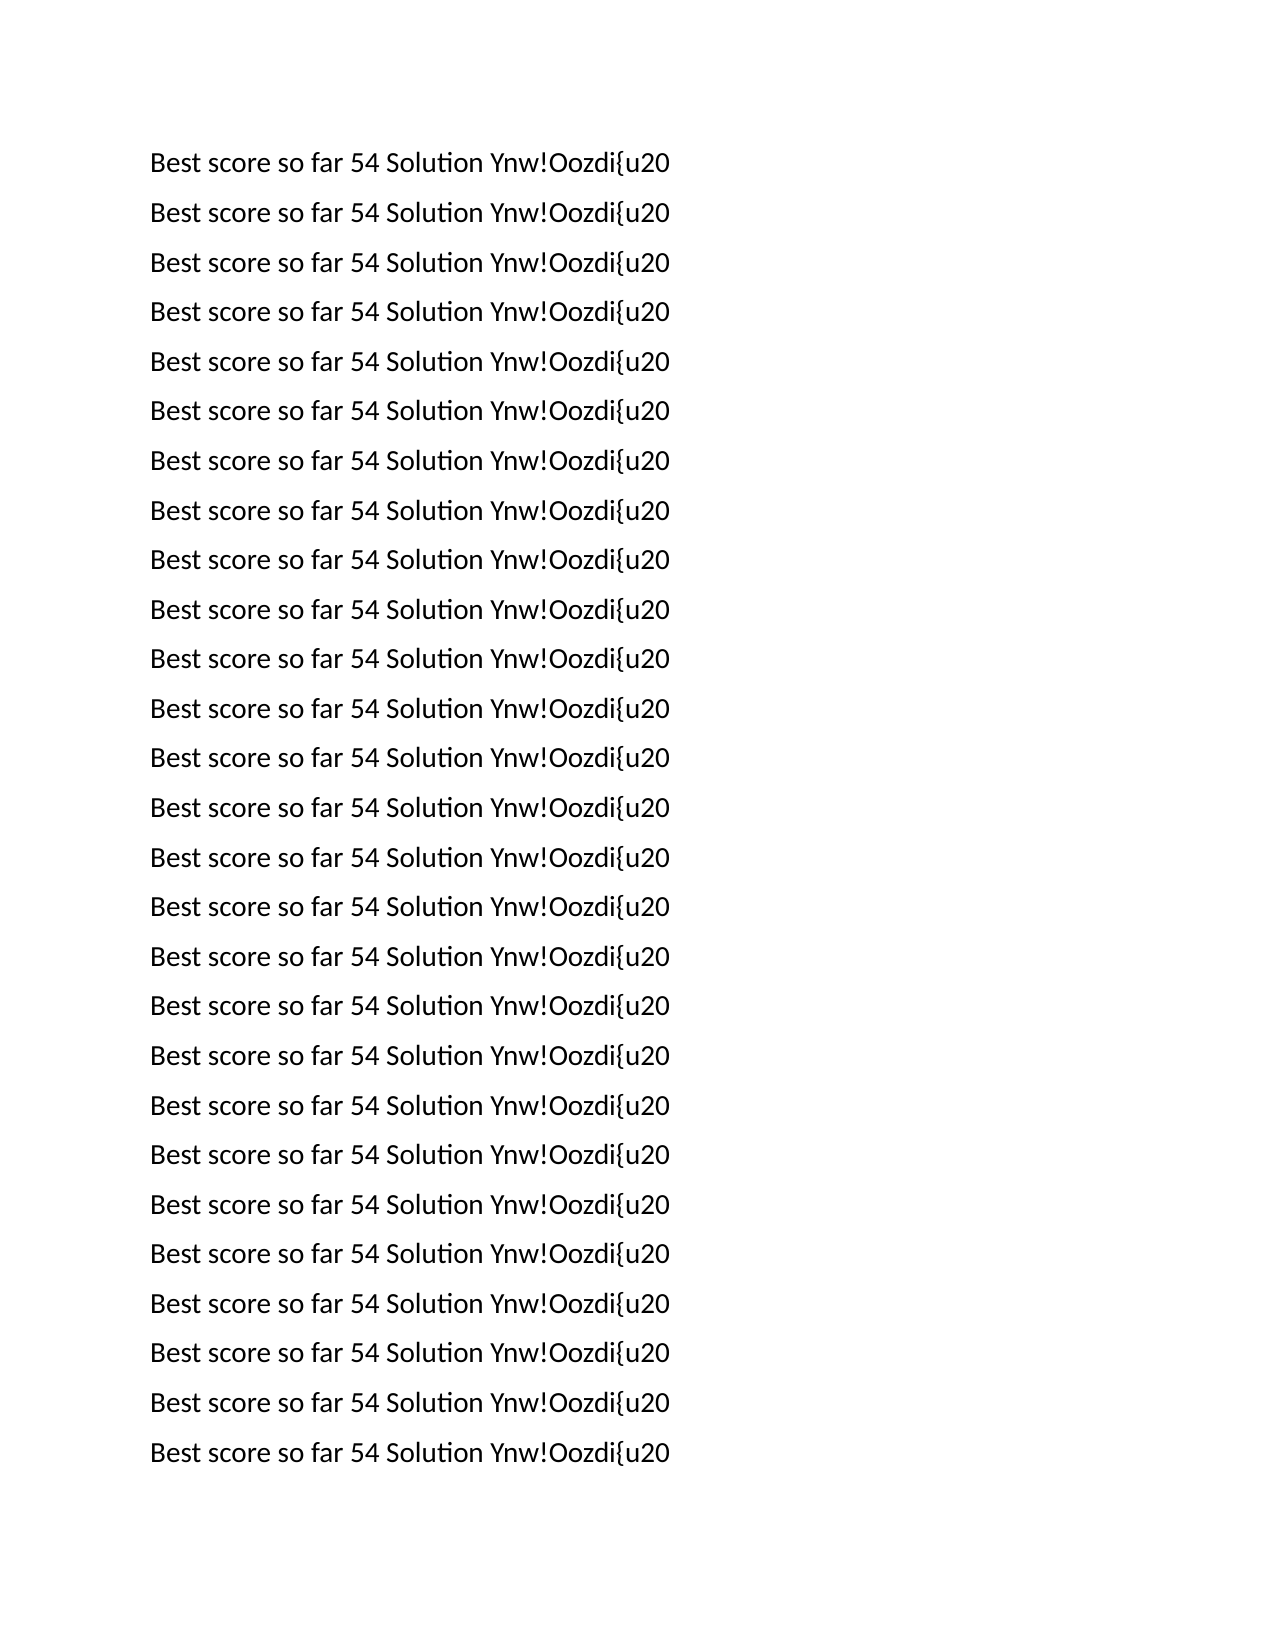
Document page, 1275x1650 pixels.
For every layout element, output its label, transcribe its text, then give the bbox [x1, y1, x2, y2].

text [150, 199, 1125, 228]
text Best score so far 54 Solution Ynw!Oozdi{u20 [150, 1092, 1125, 1121]
text Best score so far 54 Solution Ynw!Oozdi{u20 [150, 794, 1125, 823]
text Best score so far 54 Solution Ynw!Oozdi{u20 [150, 1042, 1125, 1071]
text Best score so far 54 Solution Ynw!Oozdi{u20 [150, 547, 1125, 575]
text Best score so far 54 Solution Ynw!Oozdi{u20 [150, 646, 1125, 674]
text Best score so far 54 Solution Ynw!Oozdi{u20 [150, 398, 1125, 427]
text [150, 249, 1125, 278]
text Best score so far 54 Solution Ynw!Oozdi{u20 [150, 844, 1125, 873]
text Best score so far 54 Solution Ynw!Oozdi{u20 [150, 943, 1125, 972]
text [150, 1340, 1125, 1369]
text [150, 299, 1125, 327]
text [150, 1389, 1125, 1418]
text Best score so far 54 Solution Ynw!Oozdi{u20 [150, 745, 1125, 774]
text Best score so far 54 Solution Ynw!Oozdi{u20 [150, 348, 1125, 377]
text Best score so far 54 Solution Ynw!Oozdi{u20 [150, 894, 1125, 922]
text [150, 1290, 1125, 1319]
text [150, 1439, 1125, 1468]
text Best score so far 54 Solution Ynw!Oozdi{u20 [150, 993, 1125, 1022]
text Best score so far 54 Solution Ynw!Oozdi{u20 [150, 497, 1125, 526]
text Best score so far 54 Solution Ynw!Oozdi{u20 [150, 596, 1125, 625]
text Best score so far 54 Solution Ynw!Oozdi{u20 [150, 695, 1125, 724]
text Best score so far 54 Solution Ynw!Oozdi{u20 [150, 447, 1125, 476]
text Best score so far 54 Solution Ynw!Oozdi{u20 [150, 1142, 1125, 1170]
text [150, 150, 1125, 179]
text Best score so far 54 Solution Ynw!Oozdi{u20 [150, 1241, 1125, 1269]
text Best score so far 54 Solution Ynw!Oozdi{u20 [150, 1191, 1125, 1220]
